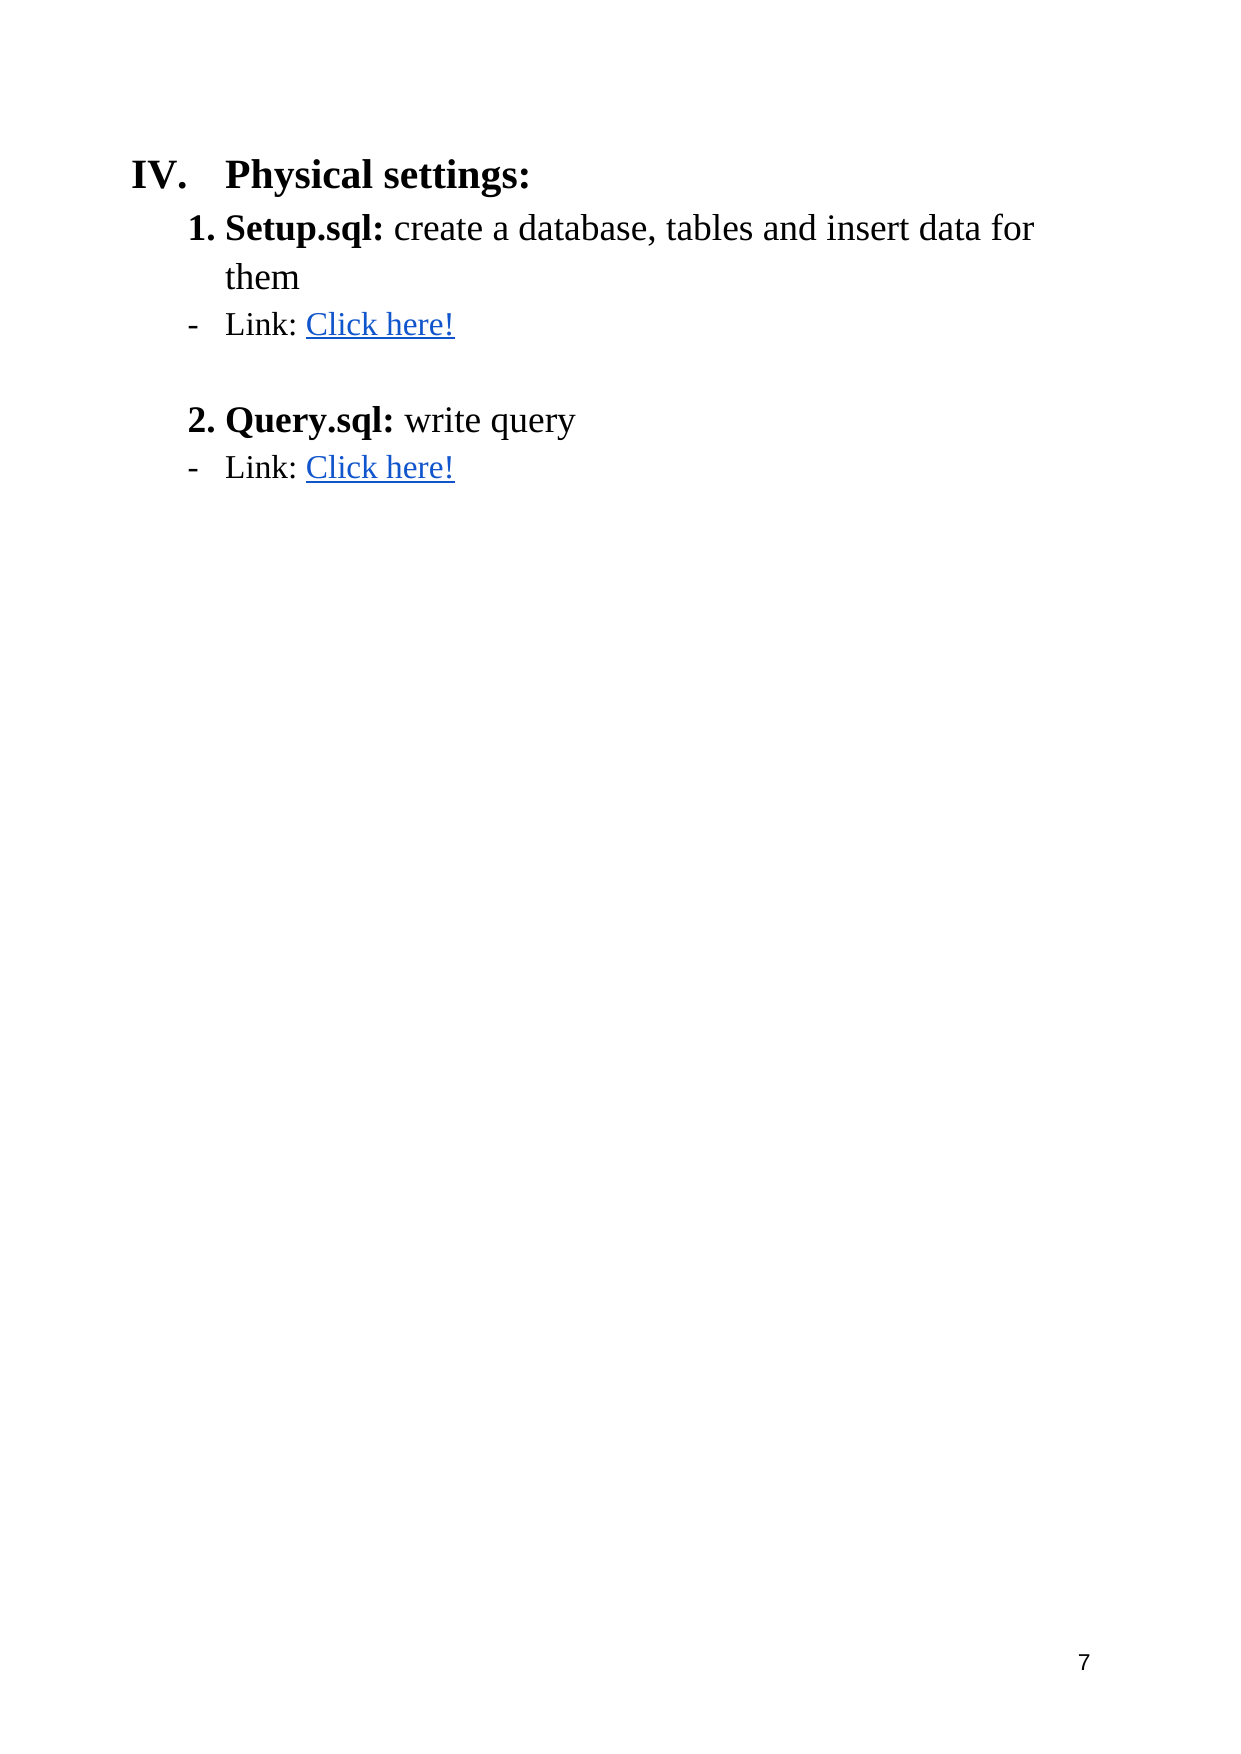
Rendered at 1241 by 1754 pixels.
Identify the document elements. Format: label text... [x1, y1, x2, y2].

list Physical settings: [187, 150, 1090, 198]
list Setup.sql: create a database, tables and insert data for them [187, 205, 1090, 298]
list Link: Click here! [187, 304, 1090, 343]
list Link: Click here! [187, 447, 1090, 486]
list Query.sql: write query [187, 398, 1090, 441]
